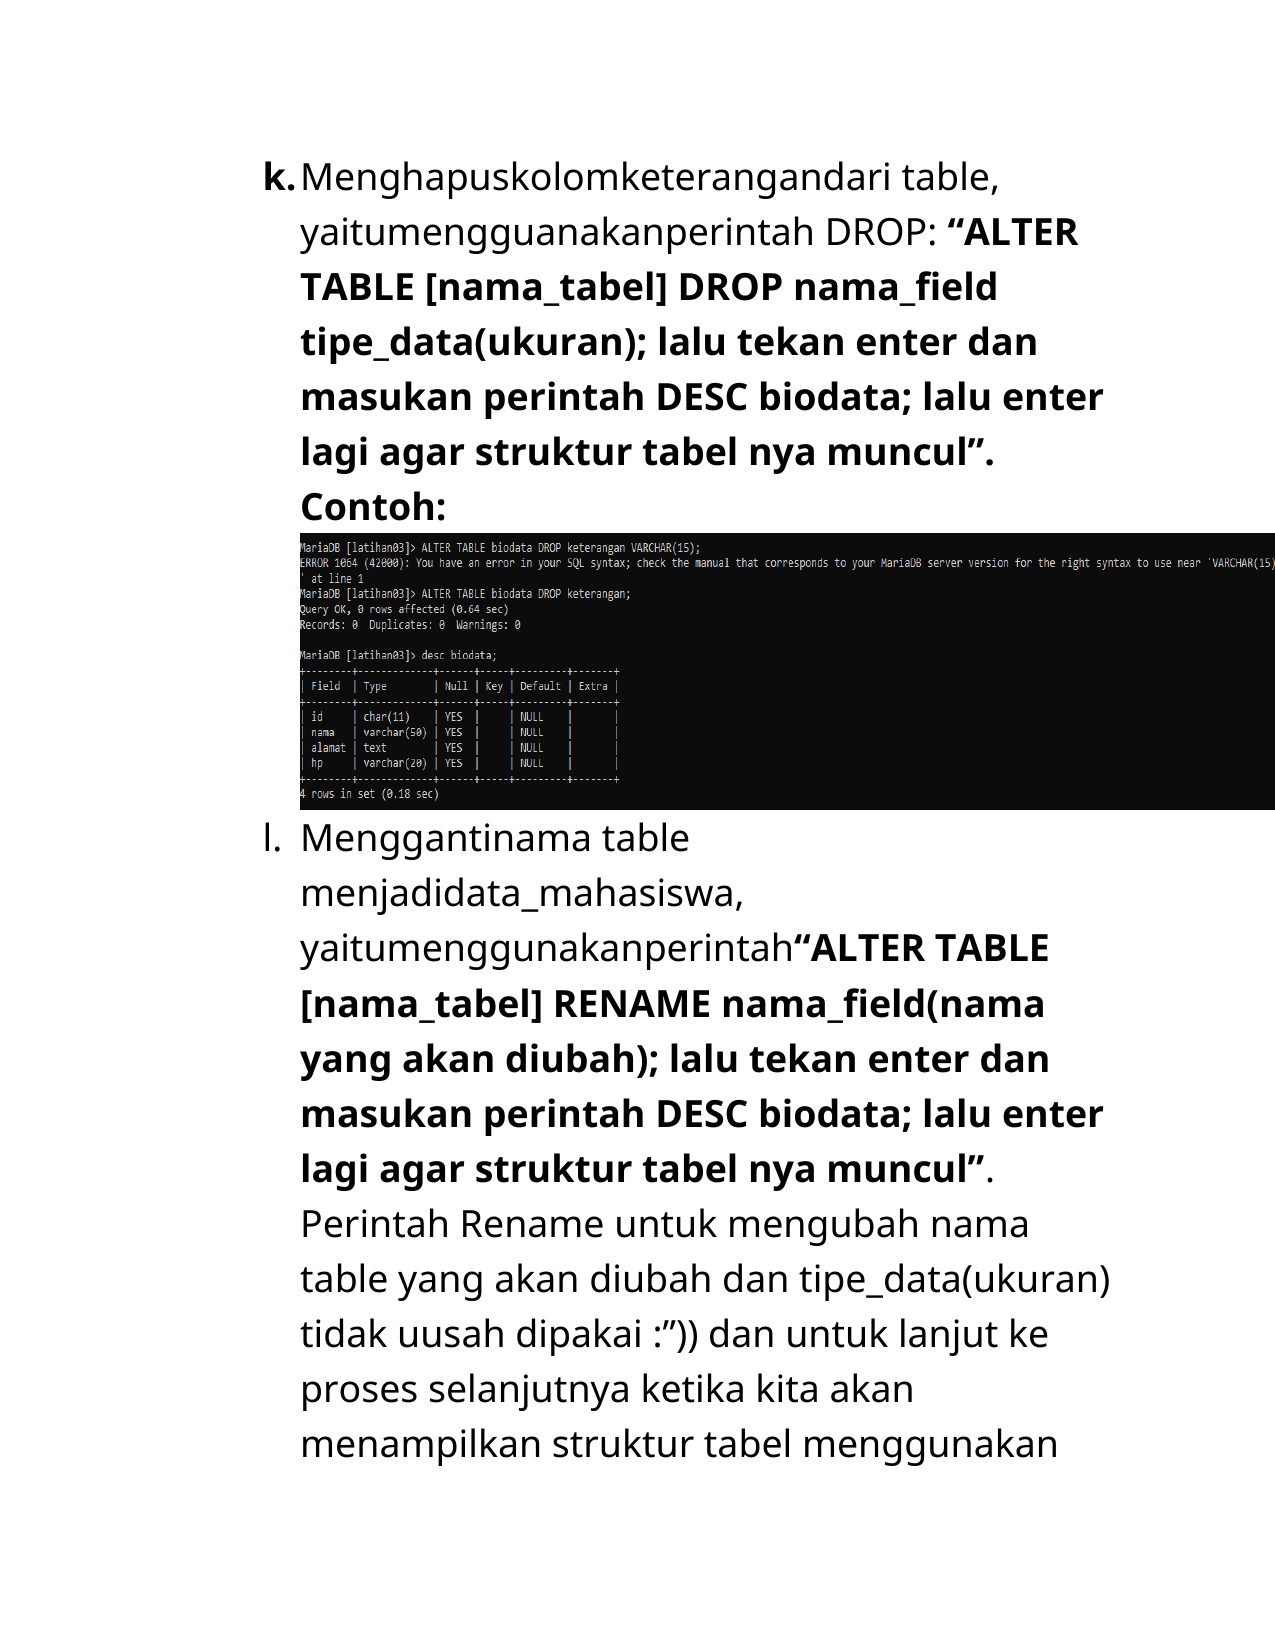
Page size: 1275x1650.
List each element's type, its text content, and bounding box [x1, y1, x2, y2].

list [262, 812, 1125, 1469]
list Contoh: [300, 481, 1125, 533]
list Menghapuskolomketerangandari table, yaitumengguanakanperintah DROP: “ALTER TABLE [nama_tabel] DROP nama_field tipe_data(ukuran); lalu tekan enter dan masukan perintah DESC biodata; lalu enter lagi agar struktur tabel nya muncul”. [262, 150, 1125, 477]
picture [300, 533, 1275, 810]
